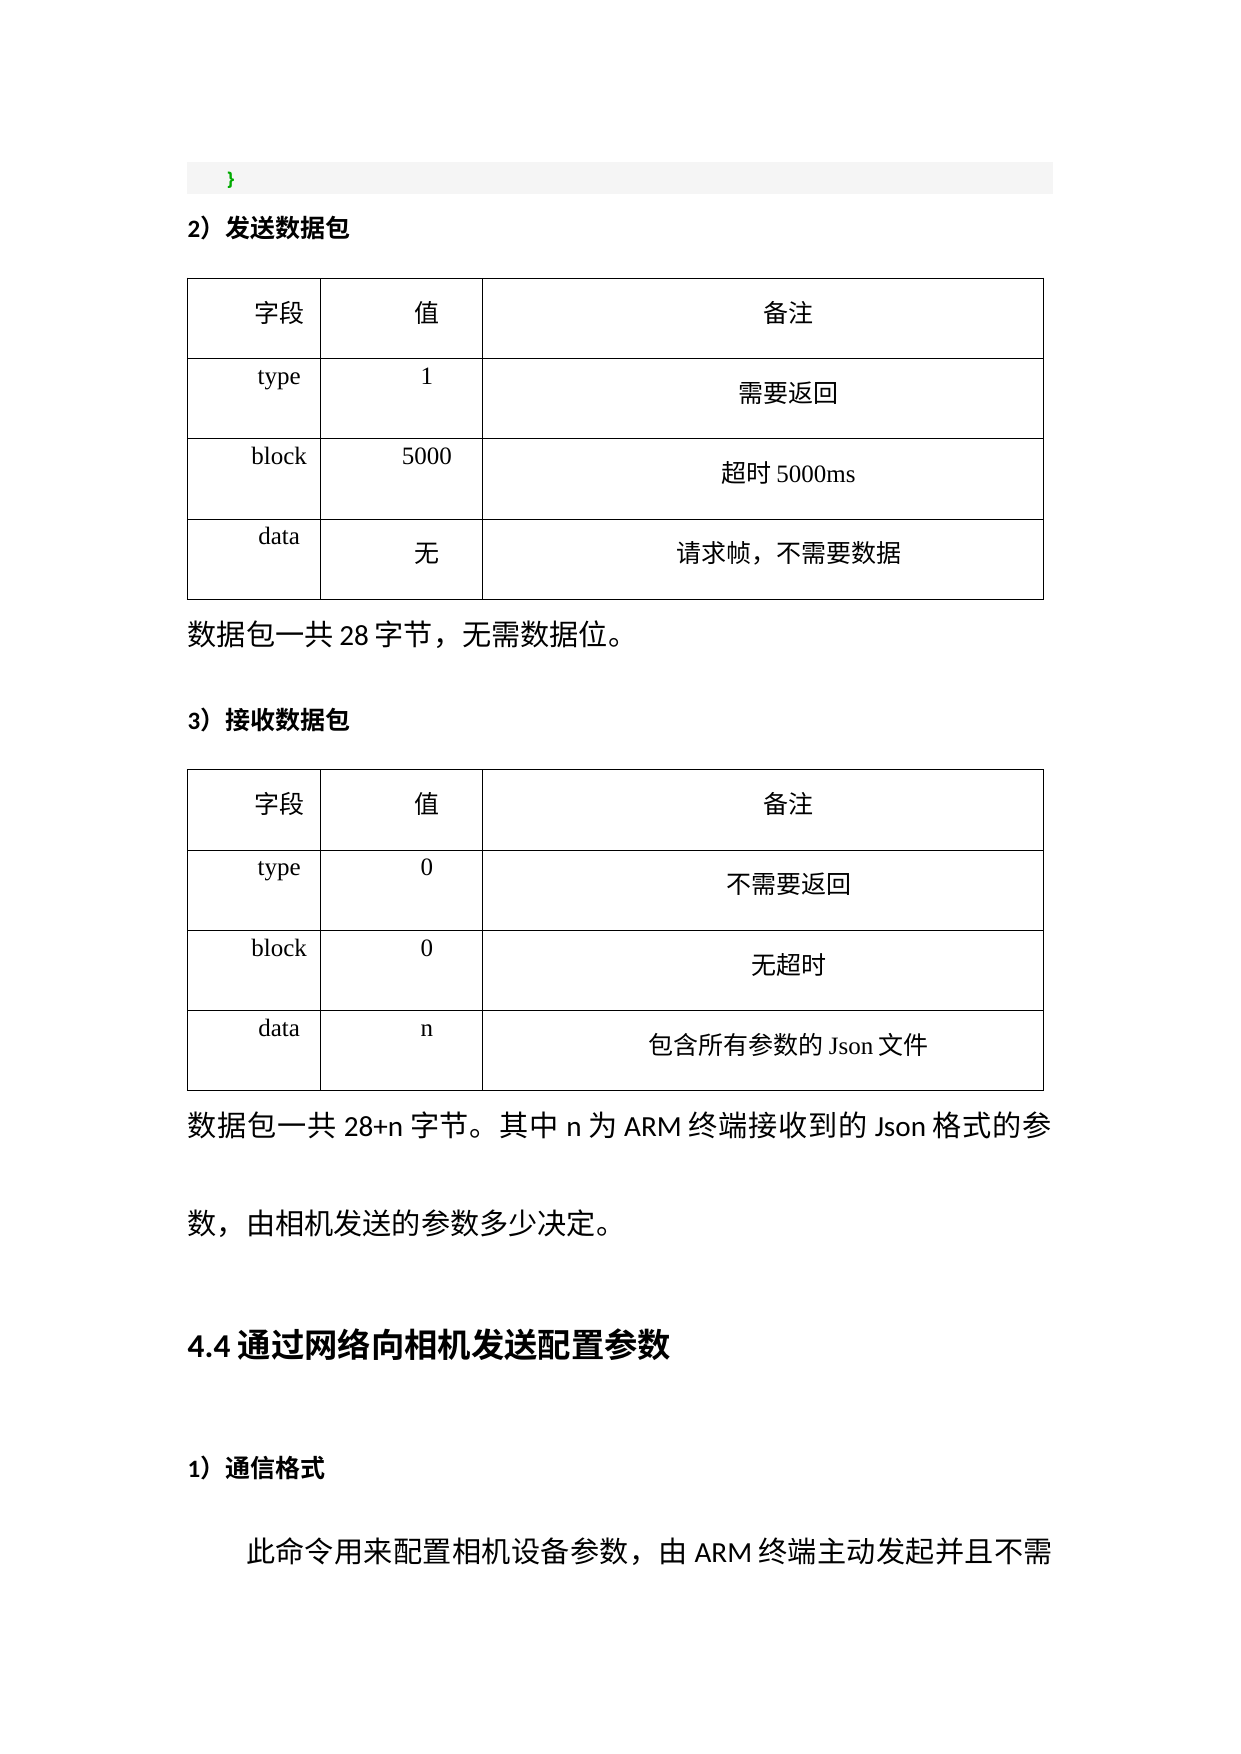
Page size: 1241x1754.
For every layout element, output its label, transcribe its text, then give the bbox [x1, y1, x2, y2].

table_cell data [188, 520, 320, 599]
table_header 备注 [483, 279, 1043, 358]
table_cell 包含所有参数的Json文件 [483, 1011, 1043, 1090]
text 数据包一共28+n字节。其中n为ARM终端接收到的Json格式的参数，由相机发送的参数多少决定。 [187, 1091, 1053, 1254]
table_cell 1 [321, 359, 482, 438]
table_header 字段 [188, 770, 320, 849]
table_header 值 [321, 279, 482, 358]
text 数据包一共28字节，无需数据位。 [187, 600, 1053, 665]
subtitle 2）发送数据包 [187, 194, 1053, 259]
table_cell data [188, 1011, 320, 1090]
table_cell n [321, 1011, 482, 1090]
subtitle 4.4 通过网络向相机发送配置参数 [187, 1311, 1053, 1376]
table_cell type [188, 851, 320, 930]
subtitle 1）通信格式 [187, 1434, 1053, 1499]
table_cell type [188, 359, 320, 438]
table_header 备注 [483, 770, 1043, 849]
table_cell 需要返回 [483, 359, 1043, 438]
table_cell 无 [321, 520, 482, 599]
table_cell 不需要返回 [483, 851, 1043, 930]
table_cell 超时5000ms [483, 439, 1043, 518]
table_cell 无超时 [483, 931, 1043, 1010]
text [187, 1517, 1053, 1582]
table_cell 0 [321, 851, 482, 930]
table_header 值 [321, 770, 482, 849]
table_cell 5000 [321, 439, 482, 518]
table_cell 请求帧，不需要数据 [483, 520, 1043, 599]
text } [187, 162, 1053, 194]
table_cell block [188, 931, 320, 1010]
table_header 字段 [188, 279, 320, 358]
subtitle 3）接收数据包 [187, 686, 1053, 751]
table_cell 0 [321, 931, 482, 1010]
table_cell block [188, 439, 320, 518]
